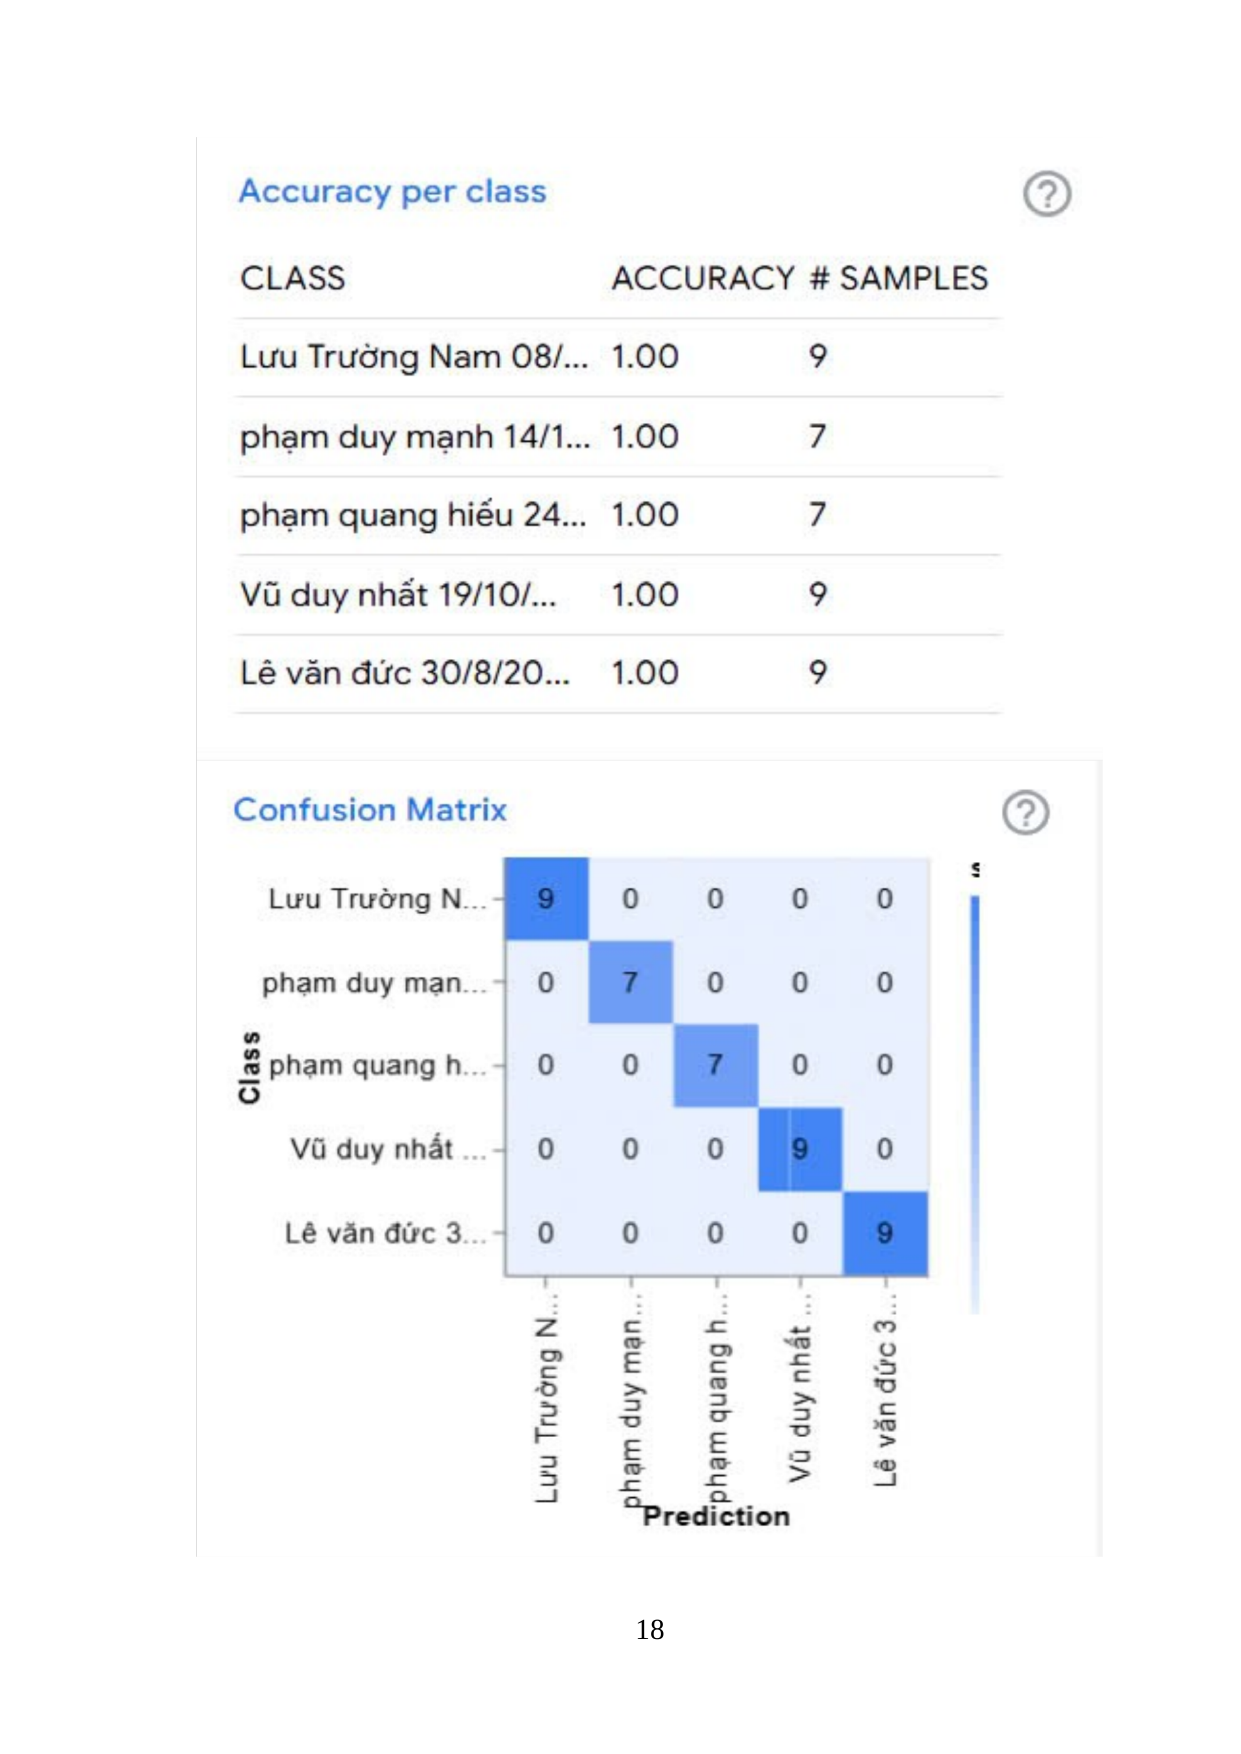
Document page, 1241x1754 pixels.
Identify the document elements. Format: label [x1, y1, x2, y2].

picture [177, 118, 1122, 1575]
